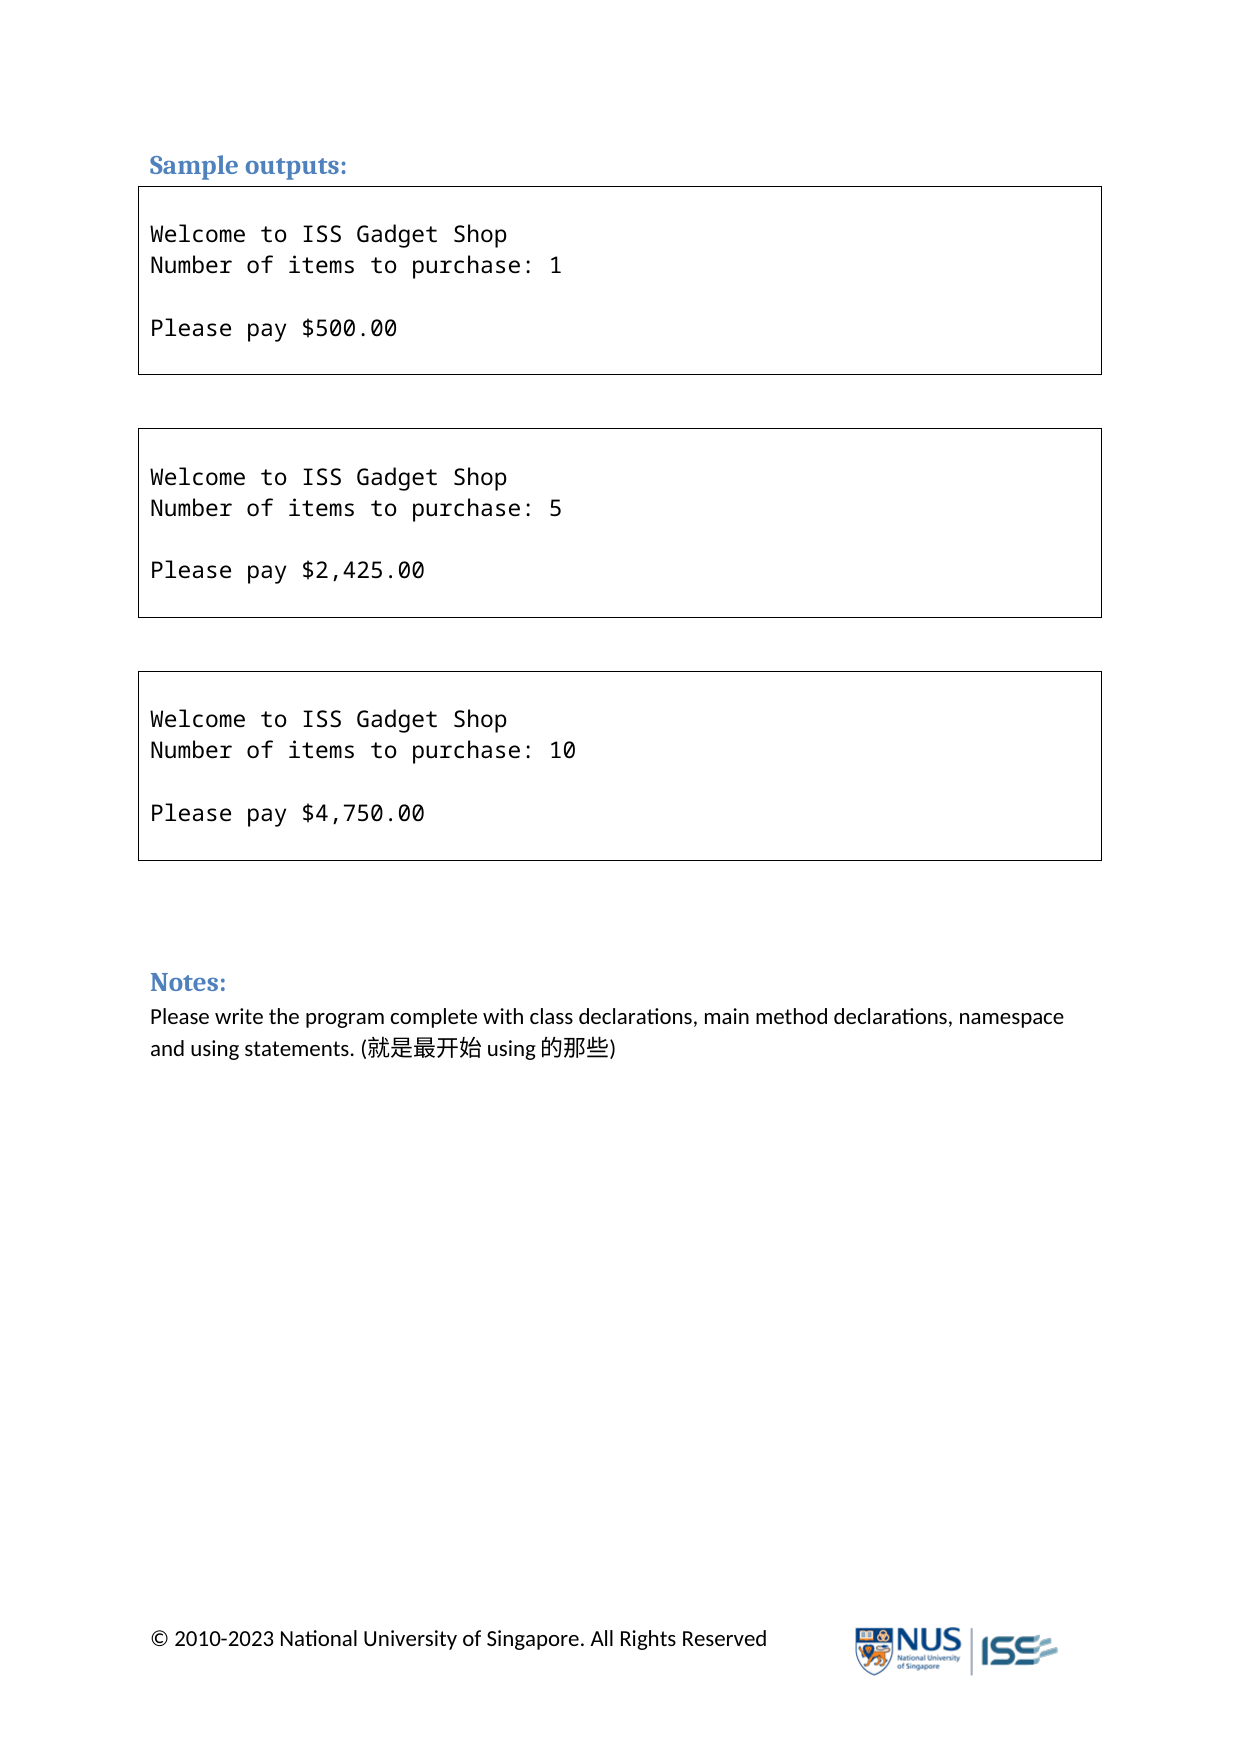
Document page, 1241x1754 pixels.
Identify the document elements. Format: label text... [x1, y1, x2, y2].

table_header Welcome to ISS Gadget Shop Number of items to purchase: 5 Please pay $2,425.00 [139, 429, 1101, 617]
table_header Welcome to ISS Gadget Shop Number of items to purchase: 10 Please pay $4,750.00 [139, 672, 1101, 859]
text Please write the program complete with class declarations, main method declarations, namespace and using statements. (就是最开始using的那些) [150, 1002, 1090, 1062]
table_header Welcome to ISS Gadget Shop Number of items to purchase: 1 Please pay $500.00 [139, 187, 1101, 374]
subtitle Sample outputs: [150, 150, 1090, 181]
subtitle Notes: [150, 967, 1090, 998]
picture [850, 1617, 1063, 1681]
